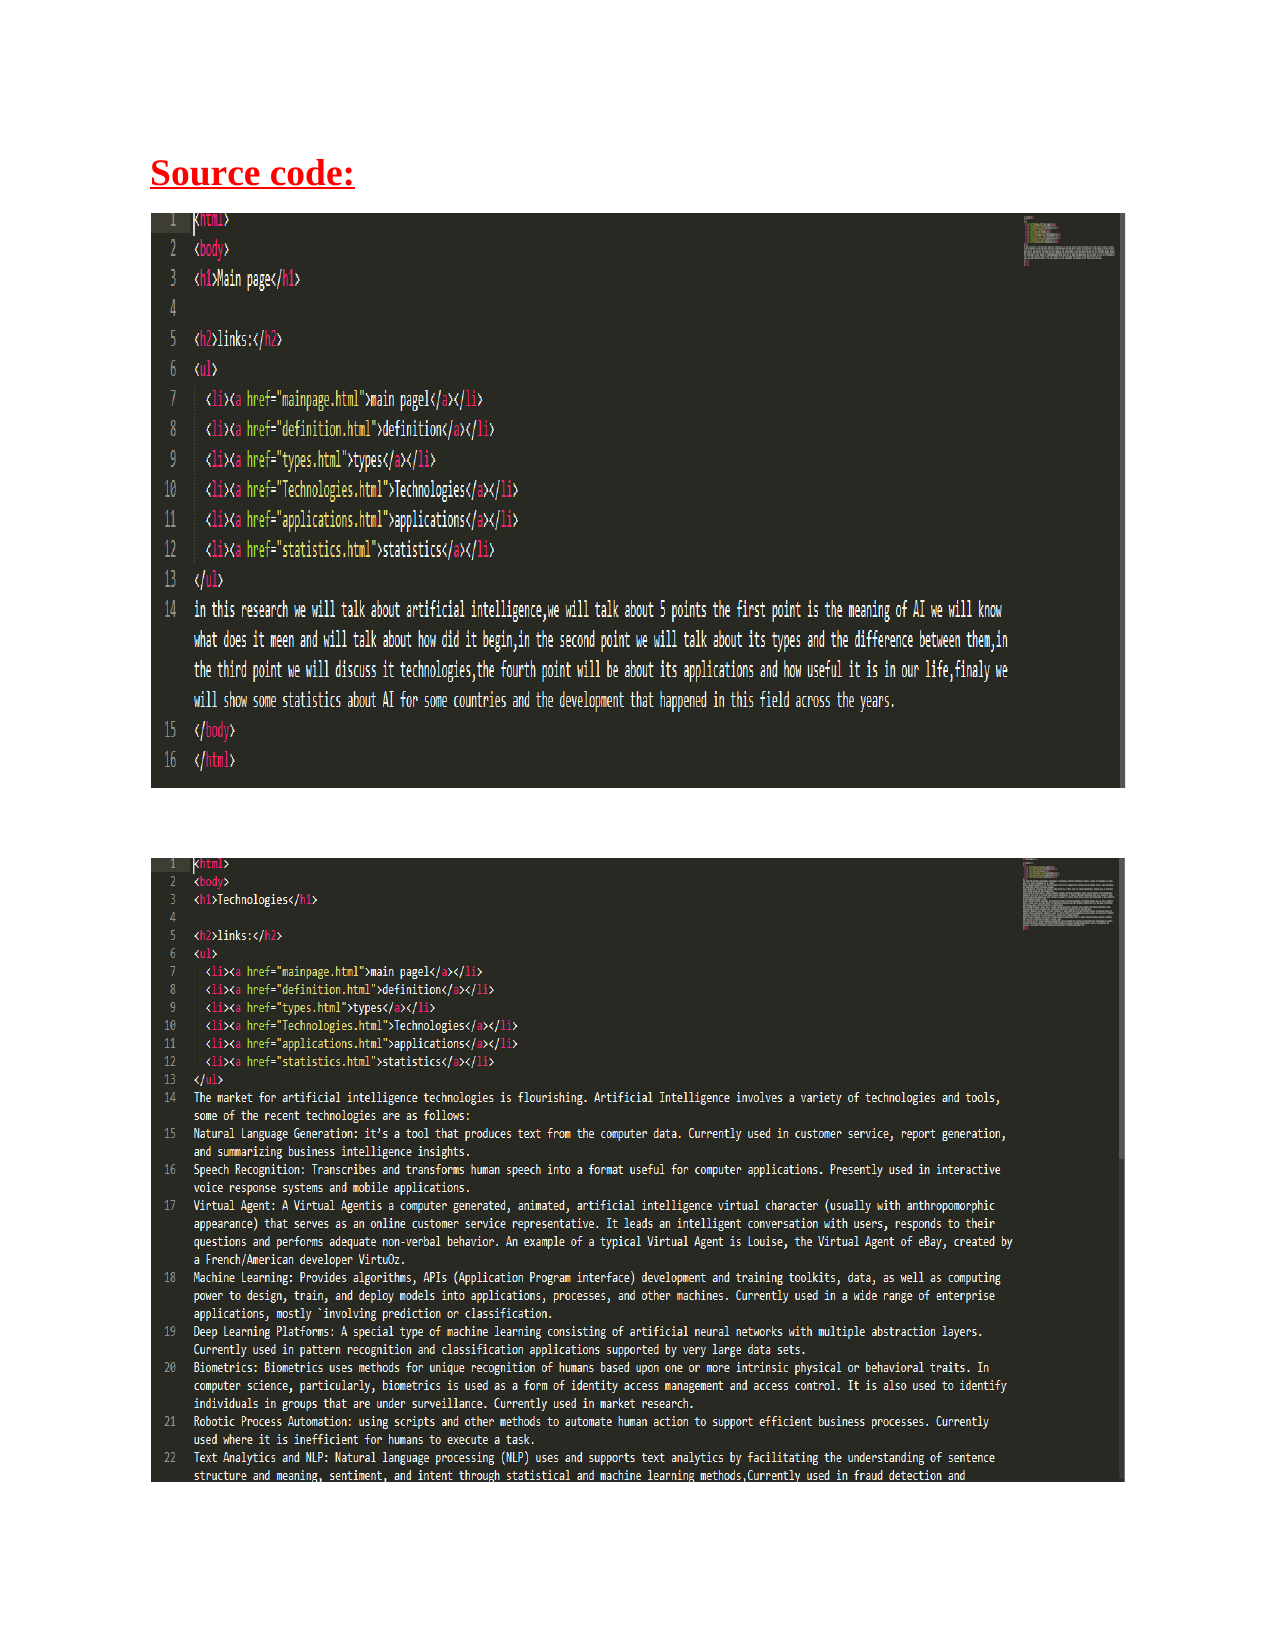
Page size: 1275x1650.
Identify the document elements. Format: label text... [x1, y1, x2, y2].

text Source code: [150, 150, 1125, 193]
picture [150, 213, 1125, 788]
picture [150, 858, 1125, 1482]
